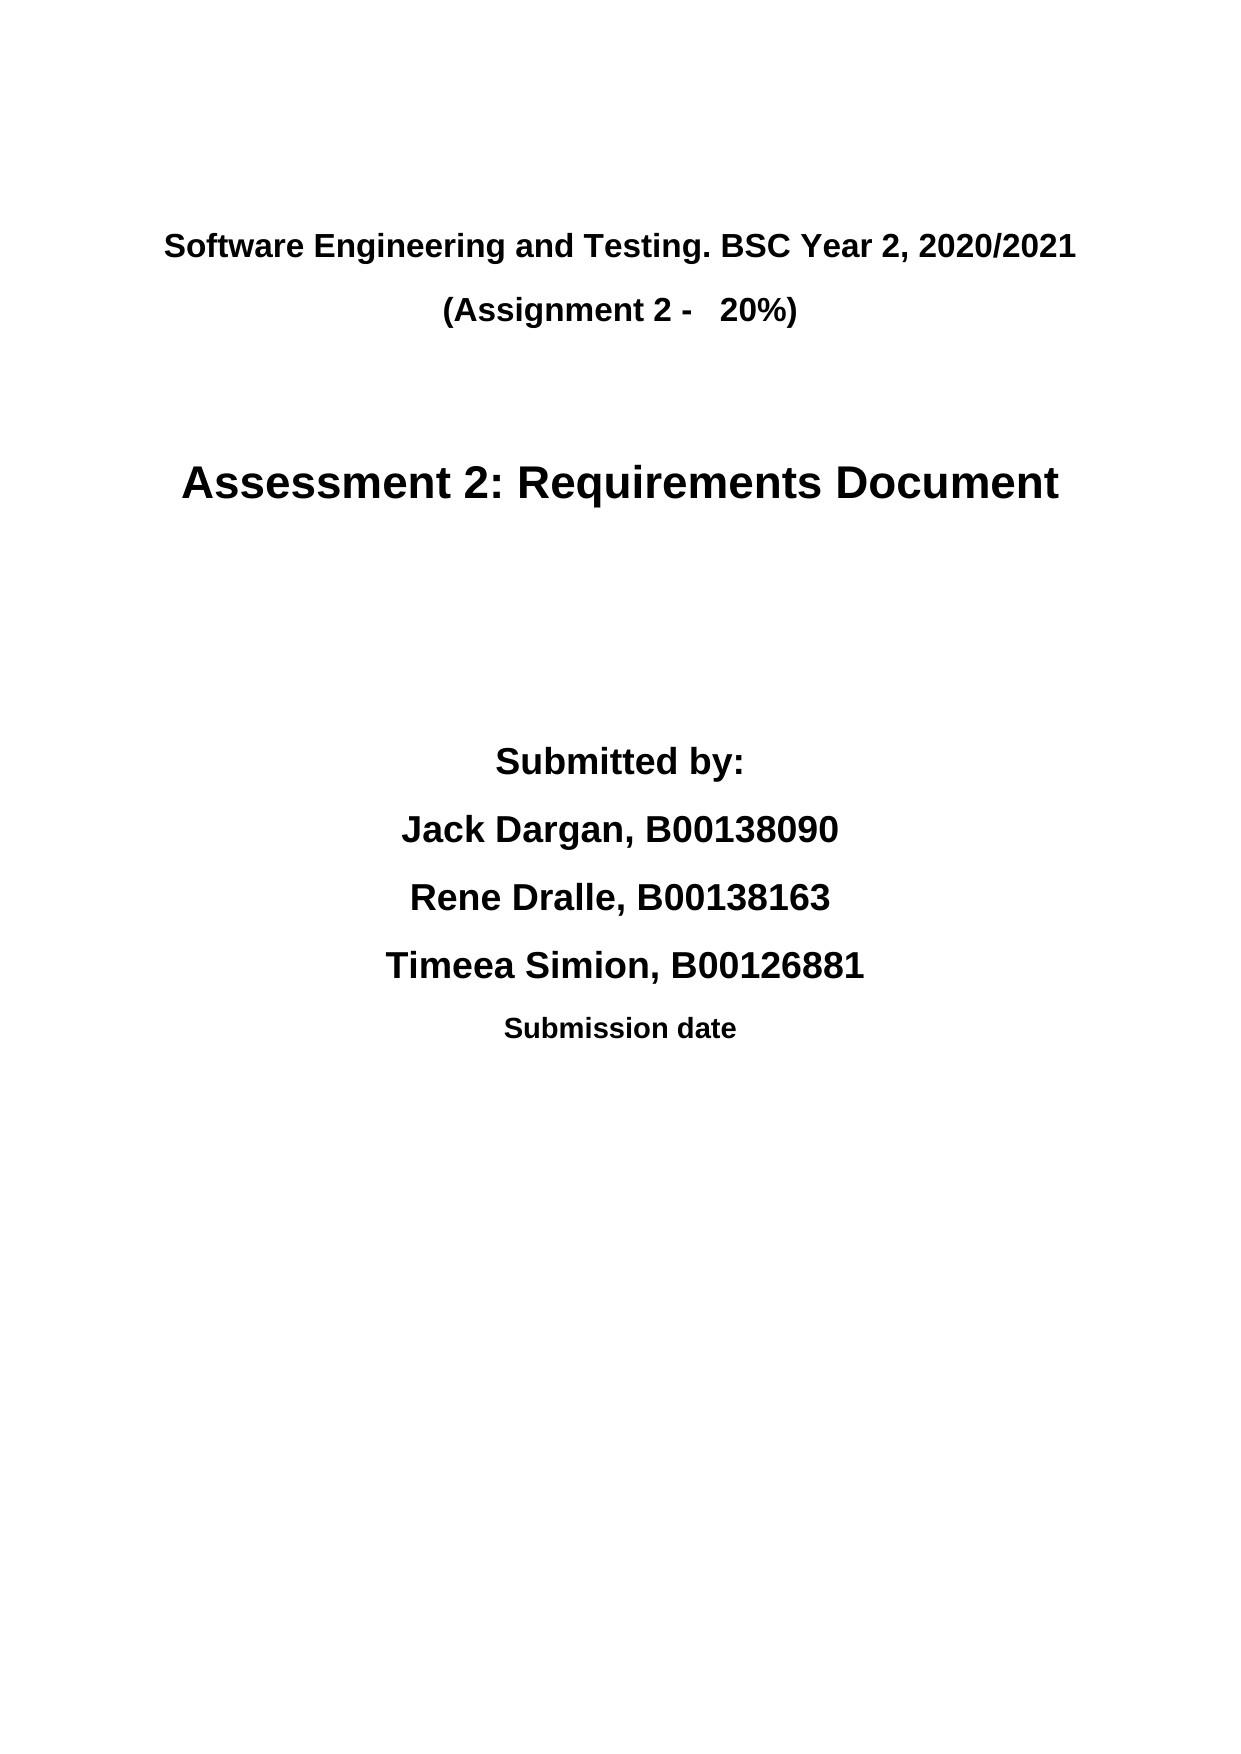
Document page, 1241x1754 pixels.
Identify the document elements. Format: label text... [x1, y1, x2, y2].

text Submission date [150, 1012, 1090, 1045]
text Timeea Simion, B00126881 [300, 943, 1090, 987]
text Jack Dargan, B00138090 [150, 807, 1090, 850]
text (Assignment 2 - 20%) [150, 290, 1090, 328]
text Rene Dralle, B00138163 [150, 875, 1090, 918]
text Software Engineering and Testing. BSC Year 2, 2020/2021 [150, 226, 1090, 265]
text Submitted by: [150, 739, 1090, 782]
text Assessment 2: Requirements Document [150, 456, 1090, 509]
